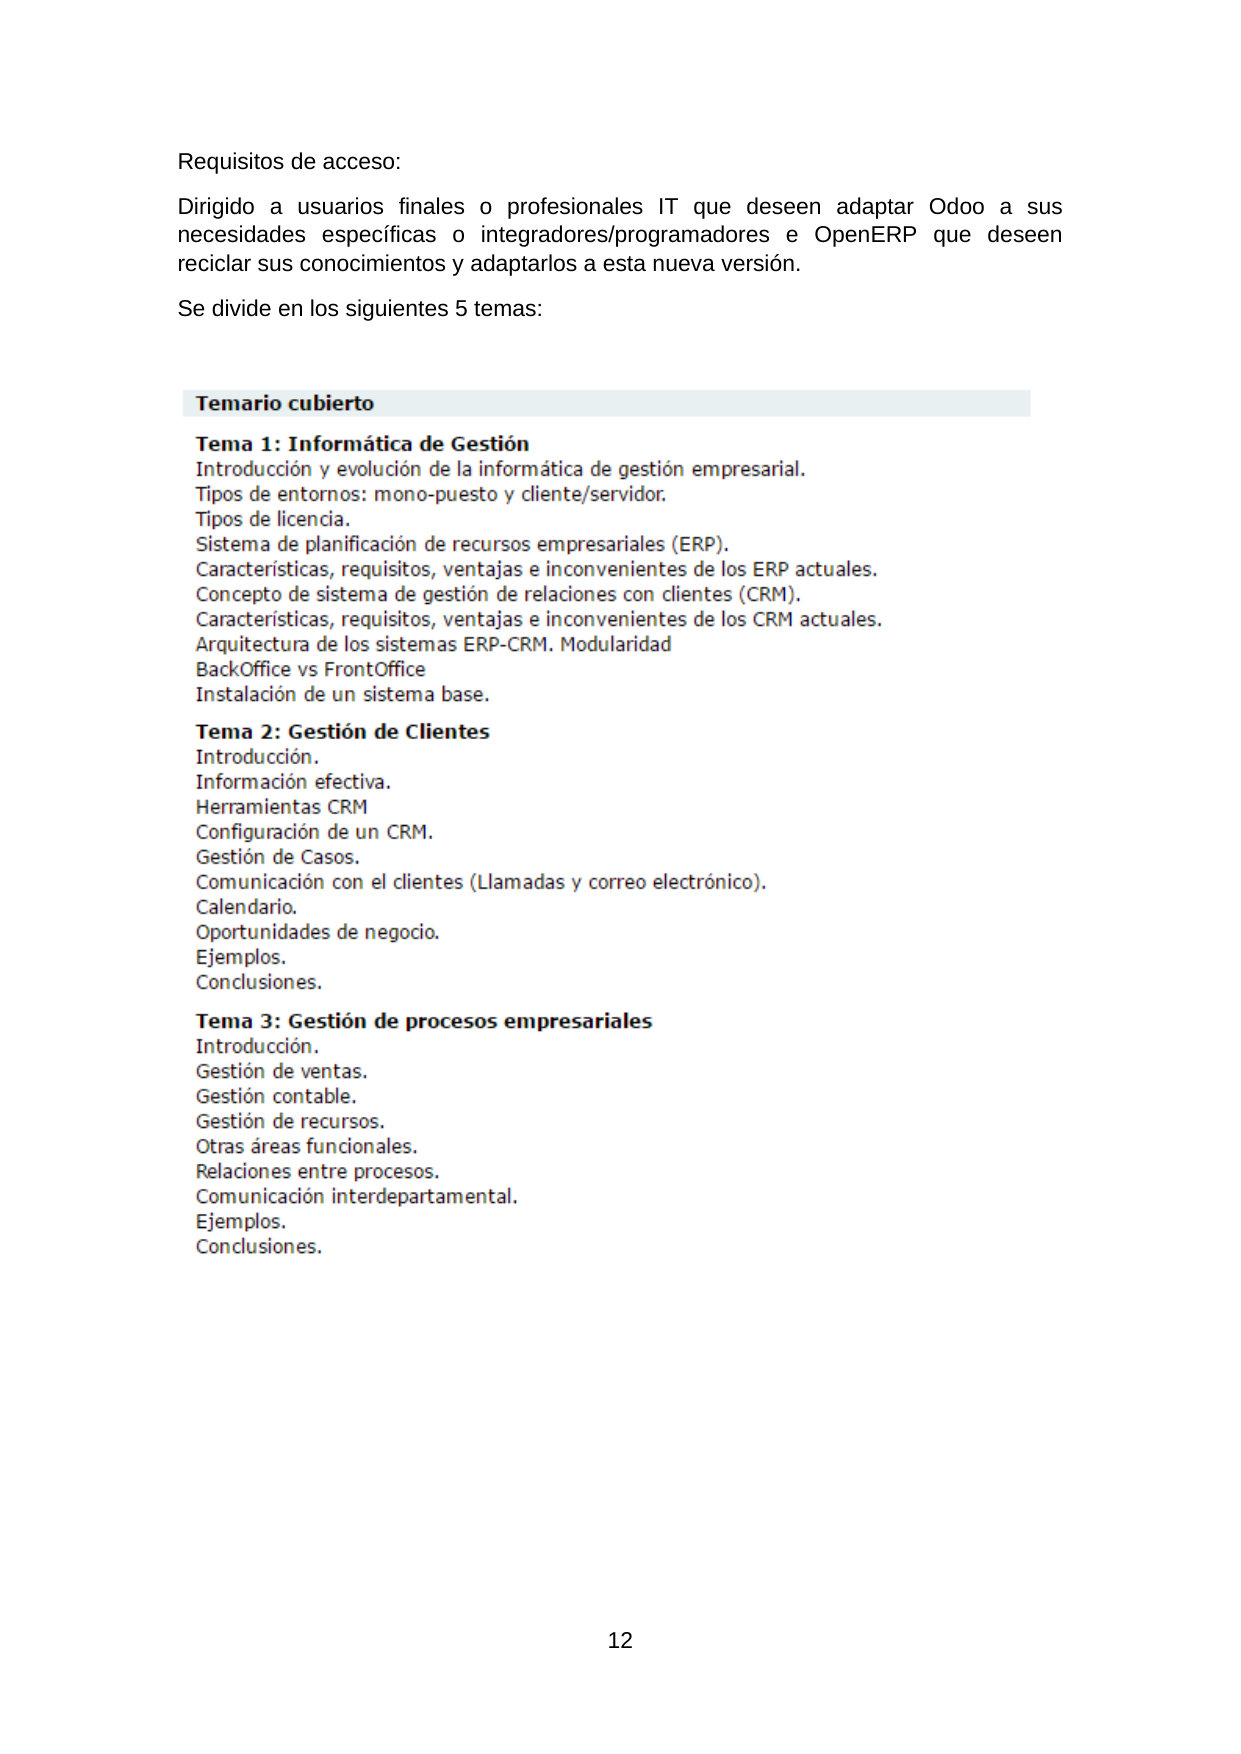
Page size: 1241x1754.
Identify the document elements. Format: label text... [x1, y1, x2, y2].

text Dirigido a usuarios finales o profesionales IT que deseen adaptar Odoo a sus necesidades específicas o integradores/programadores e OpenERP que deseen reciclar sus conocimientos y adaptarlos a esta nueva versión. [177, 193, 1063, 276]
picture [177, 385, 1040, 1260]
text Requisitos de acceso: [177, 148, 1063, 174]
text Se divide en los siguientes 5 temas: [177, 295, 1063, 321]
